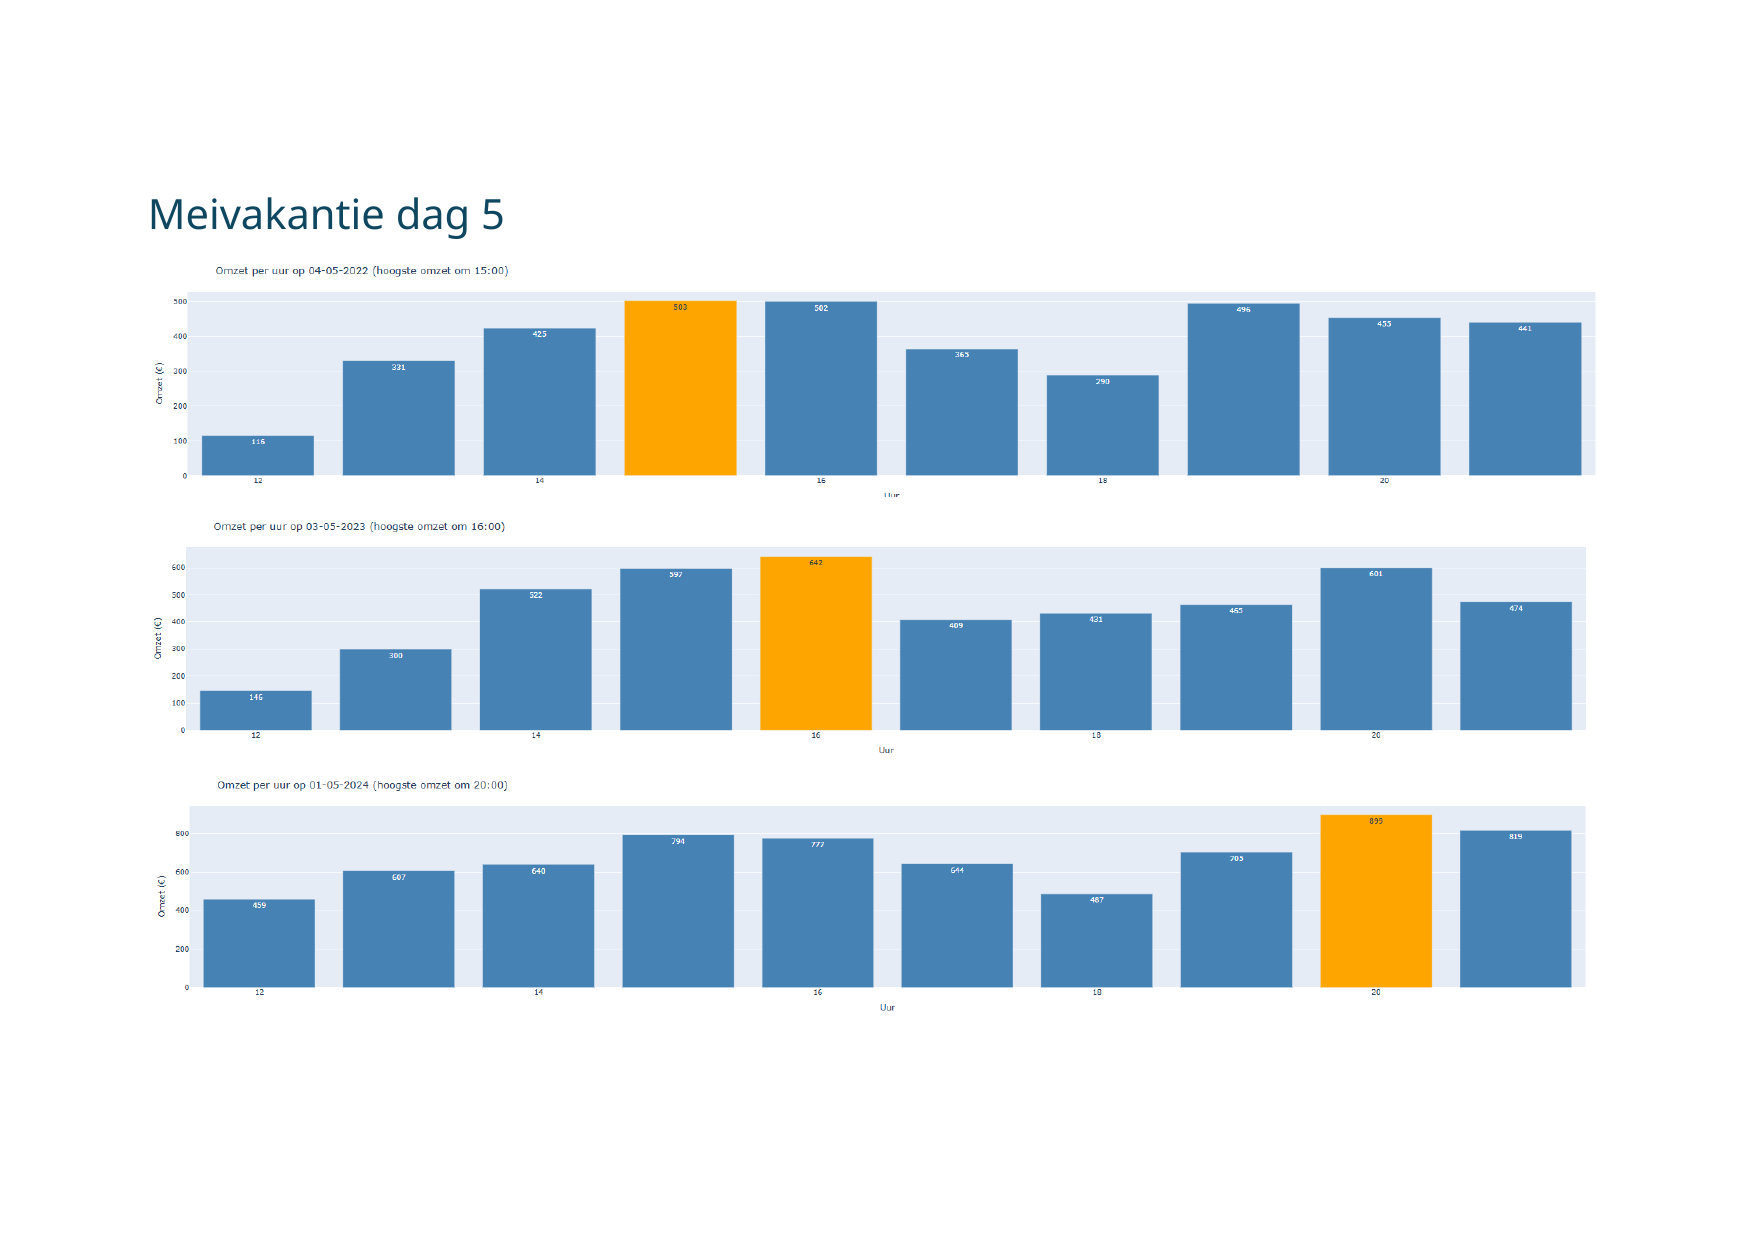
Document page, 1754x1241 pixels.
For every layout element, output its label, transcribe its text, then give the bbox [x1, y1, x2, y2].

picture [147, 518, 1607, 753]
picture [147, 258, 1607, 497]
subtitle Meivakantie dag 5 [148, 185, 1606, 242]
picture [147, 774, 1607, 1014]
